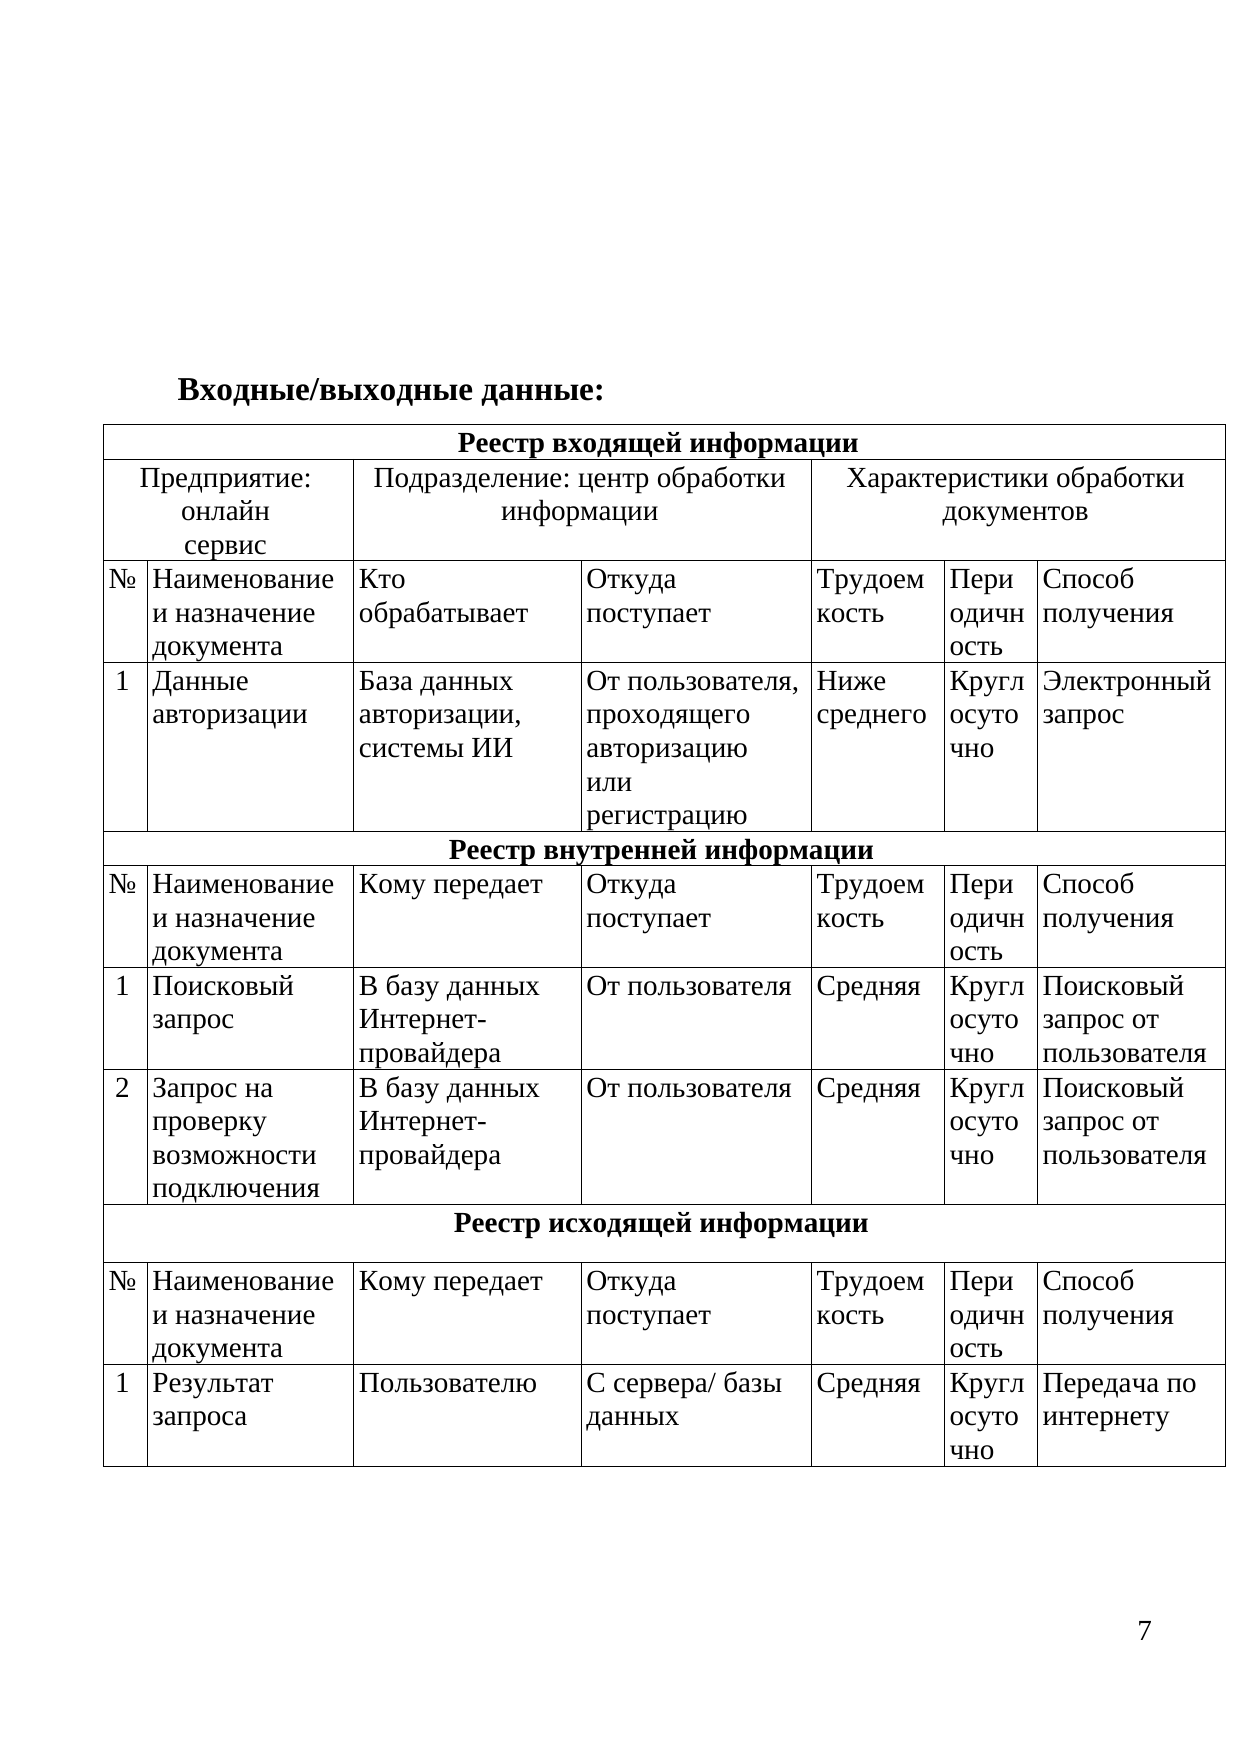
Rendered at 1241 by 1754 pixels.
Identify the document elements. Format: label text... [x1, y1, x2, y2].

table_cell Поисковый запрос от пользователя [1038, 1070, 1225, 1204]
table_cell Круглосуточно [945, 663, 1037, 831]
table_cell Запрос на проверку возможности подключения [148, 1070, 353, 1204]
table_cell От пользователя [582, 968, 811, 1069]
table_cell Способ получения [1038, 866, 1225, 967]
table_cell Откуда поступает [582, 561, 811, 662]
table_cell 2 [104, 1070, 147, 1204]
table_cell Откуда поступает [582, 866, 811, 967]
table_cell Реестр внутренней информации [104, 832, 1225, 865]
table_cell 1 [104, 1365, 147, 1466]
table_cell Результат запроса [148, 1365, 353, 1466]
table_cell 1 [104, 968, 147, 1069]
table_cell Электронный запрос [1038, 663, 1225, 831]
table_cell От пользователя [582, 1070, 811, 1204]
table_cell База данных авторизации, системы ИИ [354, 663, 581, 831]
table_cell Наименование и назначение документа [148, 561, 353, 662]
table_cell Характеристики обработки документов [812, 460, 1225, 560]
table_cell Данные авторизации [148, 663, 353, 831]
table_cell Периодичность [945, 866, 1037, 967]
table_cell Средняя [812, 968, 944, 1069]
table_cell Поисковый запрос от пользователя [1038, 968, 1225, 1069]
table_cell Кто обрабатывает [354, 561, 581, 662]
table_cell 1 [104, 663, 147, 831]
table_cell Кому передает [354, 866, 581, 967]
table_cell № [104, 561, 147, 662]
table_cell Круглосуточно [945, 1365, 1037, 1466]
table_cell Способ получения [1038, 1263, 1225, 1364]
table_cell Кому передает [354, 1263, 581, 1364]
table_cell Наименование и назначение документа [148, 866, 353, 967]
table_cell № [104, 1263, 147, 1364]
table_cell От пользователя, проходящего авторизацию или регистрацию [582, 663, 811, 831]
table_cell Пользователю [354, 1365, 581, 1466]
table_cell Предприятие: онлайн сервис [104, 460, 353, 560]
table_cell Наименование и назначение документа [148, 1263, 353, 1364]
table_cell Средняя [812, 1070, 944, 1204]
table_cell Круглосуточно [945, 968, 1037, 1069]
table_cell Периодичность [945, 561, 1037, 662]
table_cell Средняя [812, 1365, 944, 1466]
table_cell Передача по интернету [1038, 1365, 1225, 1466]
table_cell Реестр исходящей информации [104, 1205, 1225, 1262]
table_cell Ниже среднего [812, 663, 944, 831]
table_cell № [104, 866, 147, 967]
table_cell Способ получения [1038, 561, 1225, 662]
table_header Реестр входящей информации [104, 425, 1225, 459]
table_cell В базу данных Интернет-провайдера [354, 968, 581, 1069]
table_cell В базу данных Интернет-провайдера [354, 1070, 581, 1204]
table_cell Трудоемкость [812, 1263, 944, 1364]
table_cell С сервера/ базы данных [582, 1365, 811, 1466]
table_cell Подразделение: центр обработки информации [354, 460, 811, 560]
table_cell Поисковый запрос [148, 968, 353, 1069]
text Входные/выходные данные: [177, 369, 1152, 407]
table_cell Откуда поступает [582, 1263, 811, 1364]
table_cell Трудоемкость [812, 561, 944, 662]
table_cell Периодичность [945, 1263, 1037, 1364]
table_cell Круглосуточно [945, 1070, 1037, 1204]
table_cell Трудоемкость [812, 866, 944, 967]
